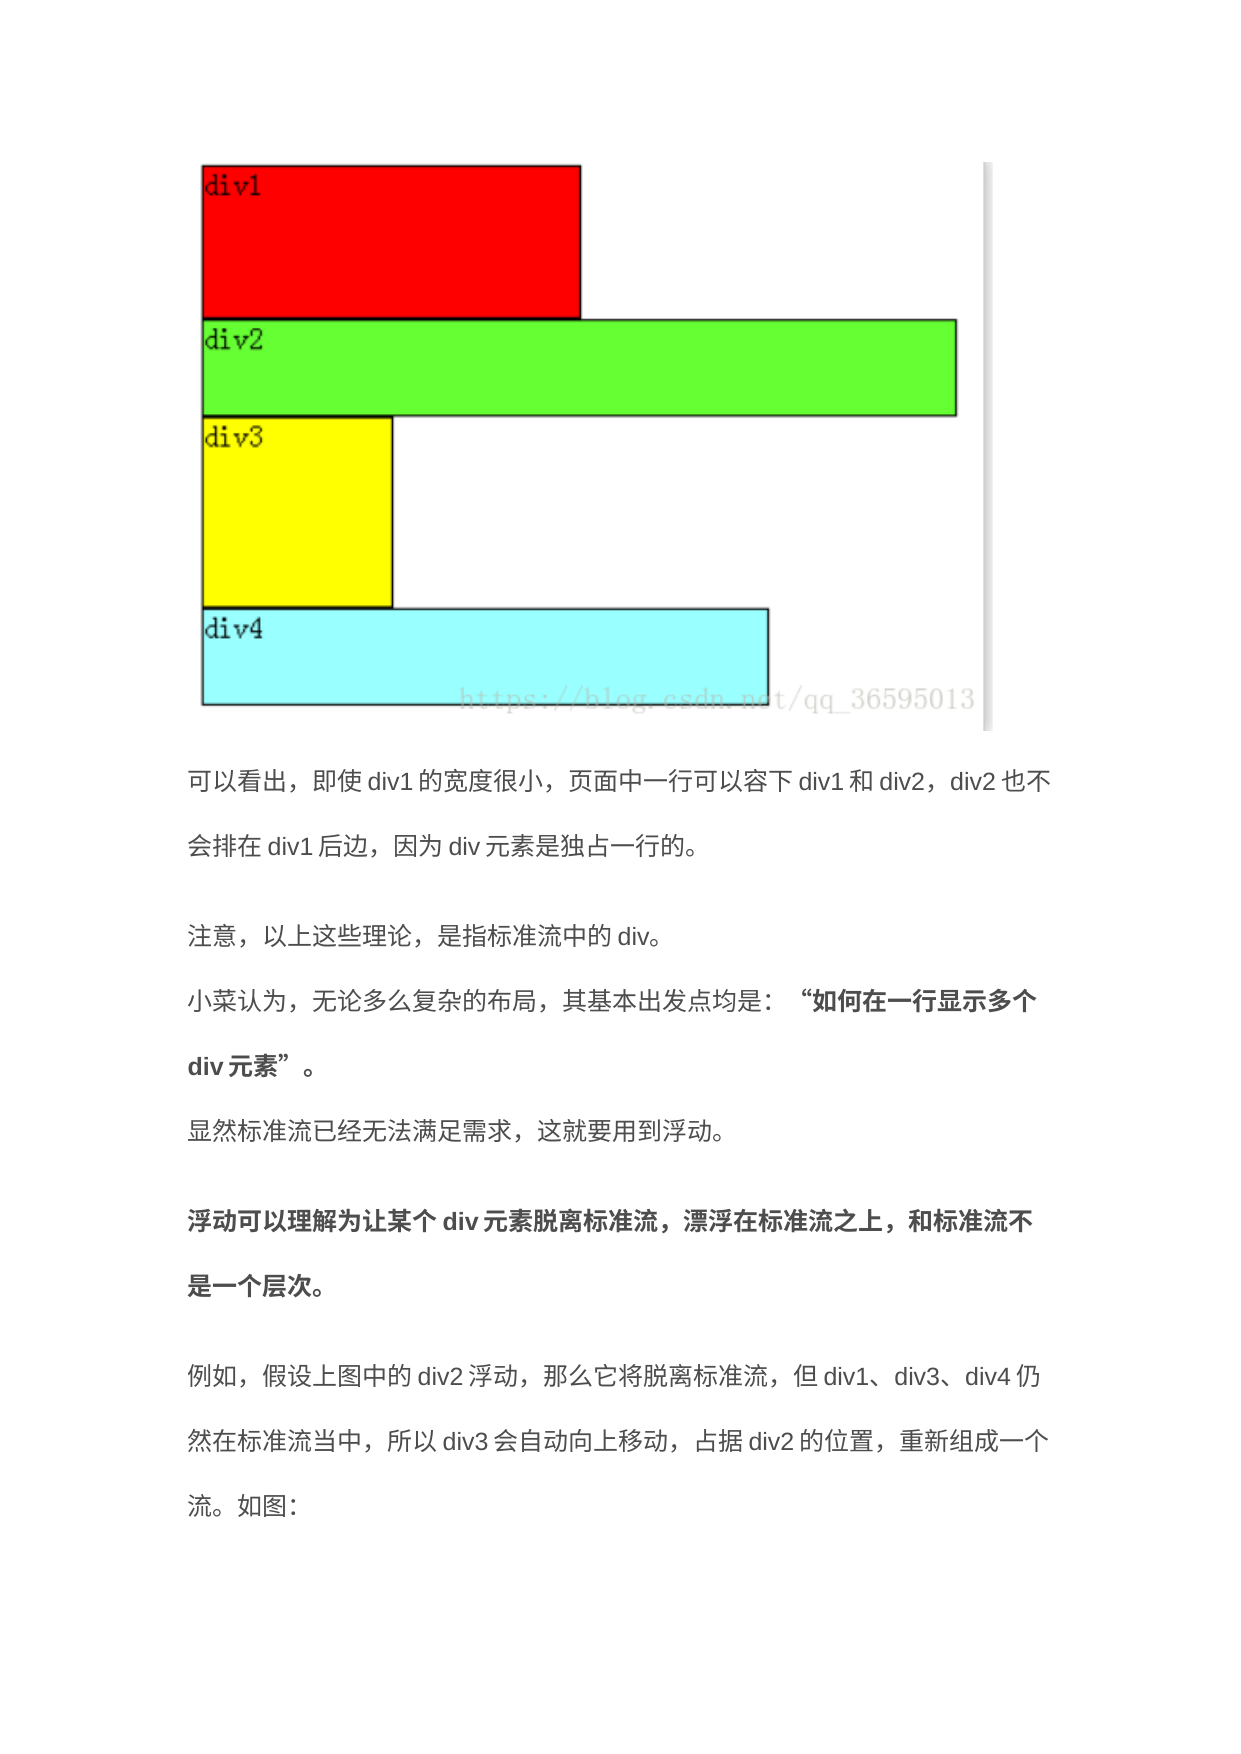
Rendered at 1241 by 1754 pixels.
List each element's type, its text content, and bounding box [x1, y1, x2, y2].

picture [187, 162, 993, 731]
text 浮动可以理解为让某个div元素脱离标准流，漂浮在标准流之上，和标准流不是一个层次。 [187, 1187, 1053, 1317]
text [187, 1342, 1053, 1537]
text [187, 162, 1053, 877]
text 注意，以上这些理论，是指标准流中的div。 小菜认为，无论多么复杂的布局，其基本出发点均是：“如何在一行显示多个div元素”。 显然标准流已经无法满足需求，这就要用到浮动。 [187, 902, 1053, 1162]
